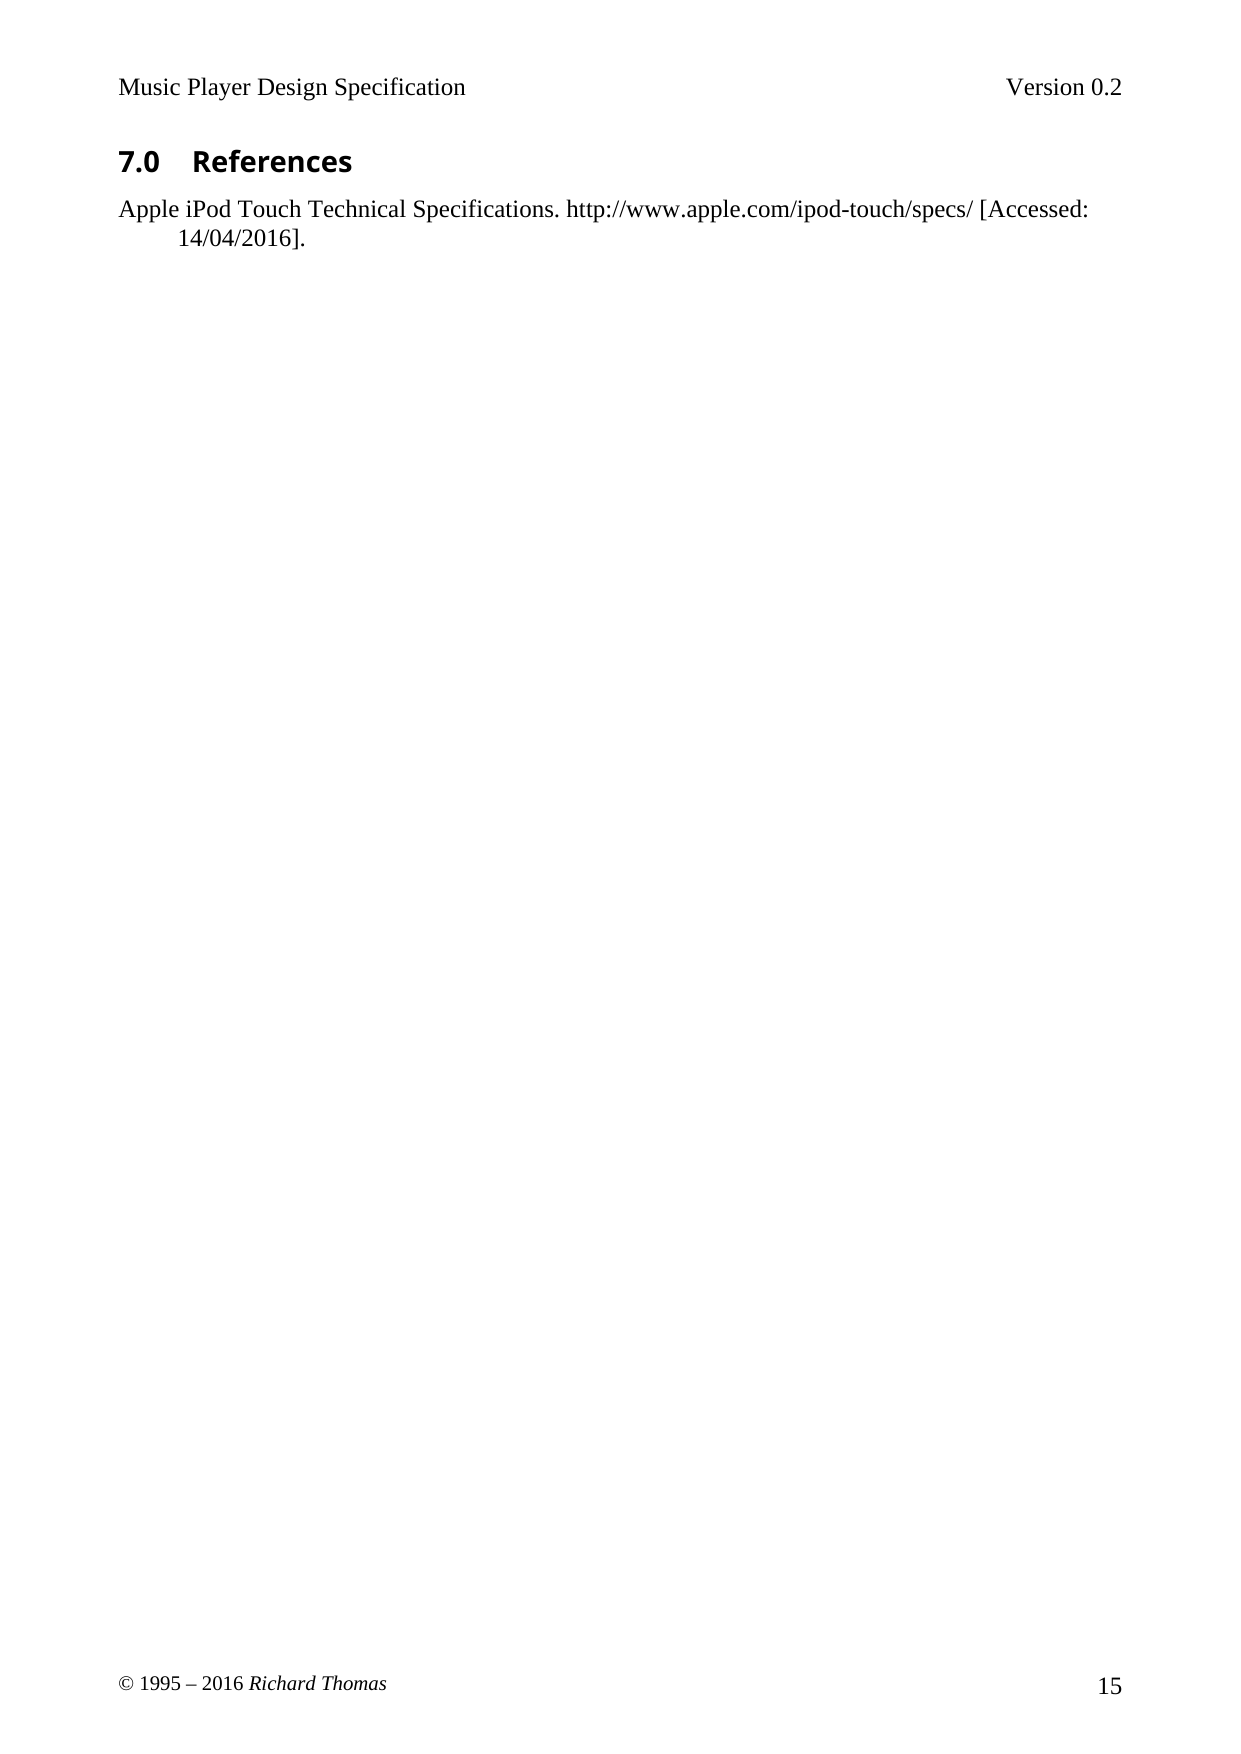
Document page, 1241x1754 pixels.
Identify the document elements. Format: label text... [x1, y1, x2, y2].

text Apple iPod Touch Technical Specifications. http://www.apple.com/ipod-touch/specs/ [Accessed: 14/04/2016]. [118, 194, 1122, 251]
subtitle References [118, 142, 1122, 181]
